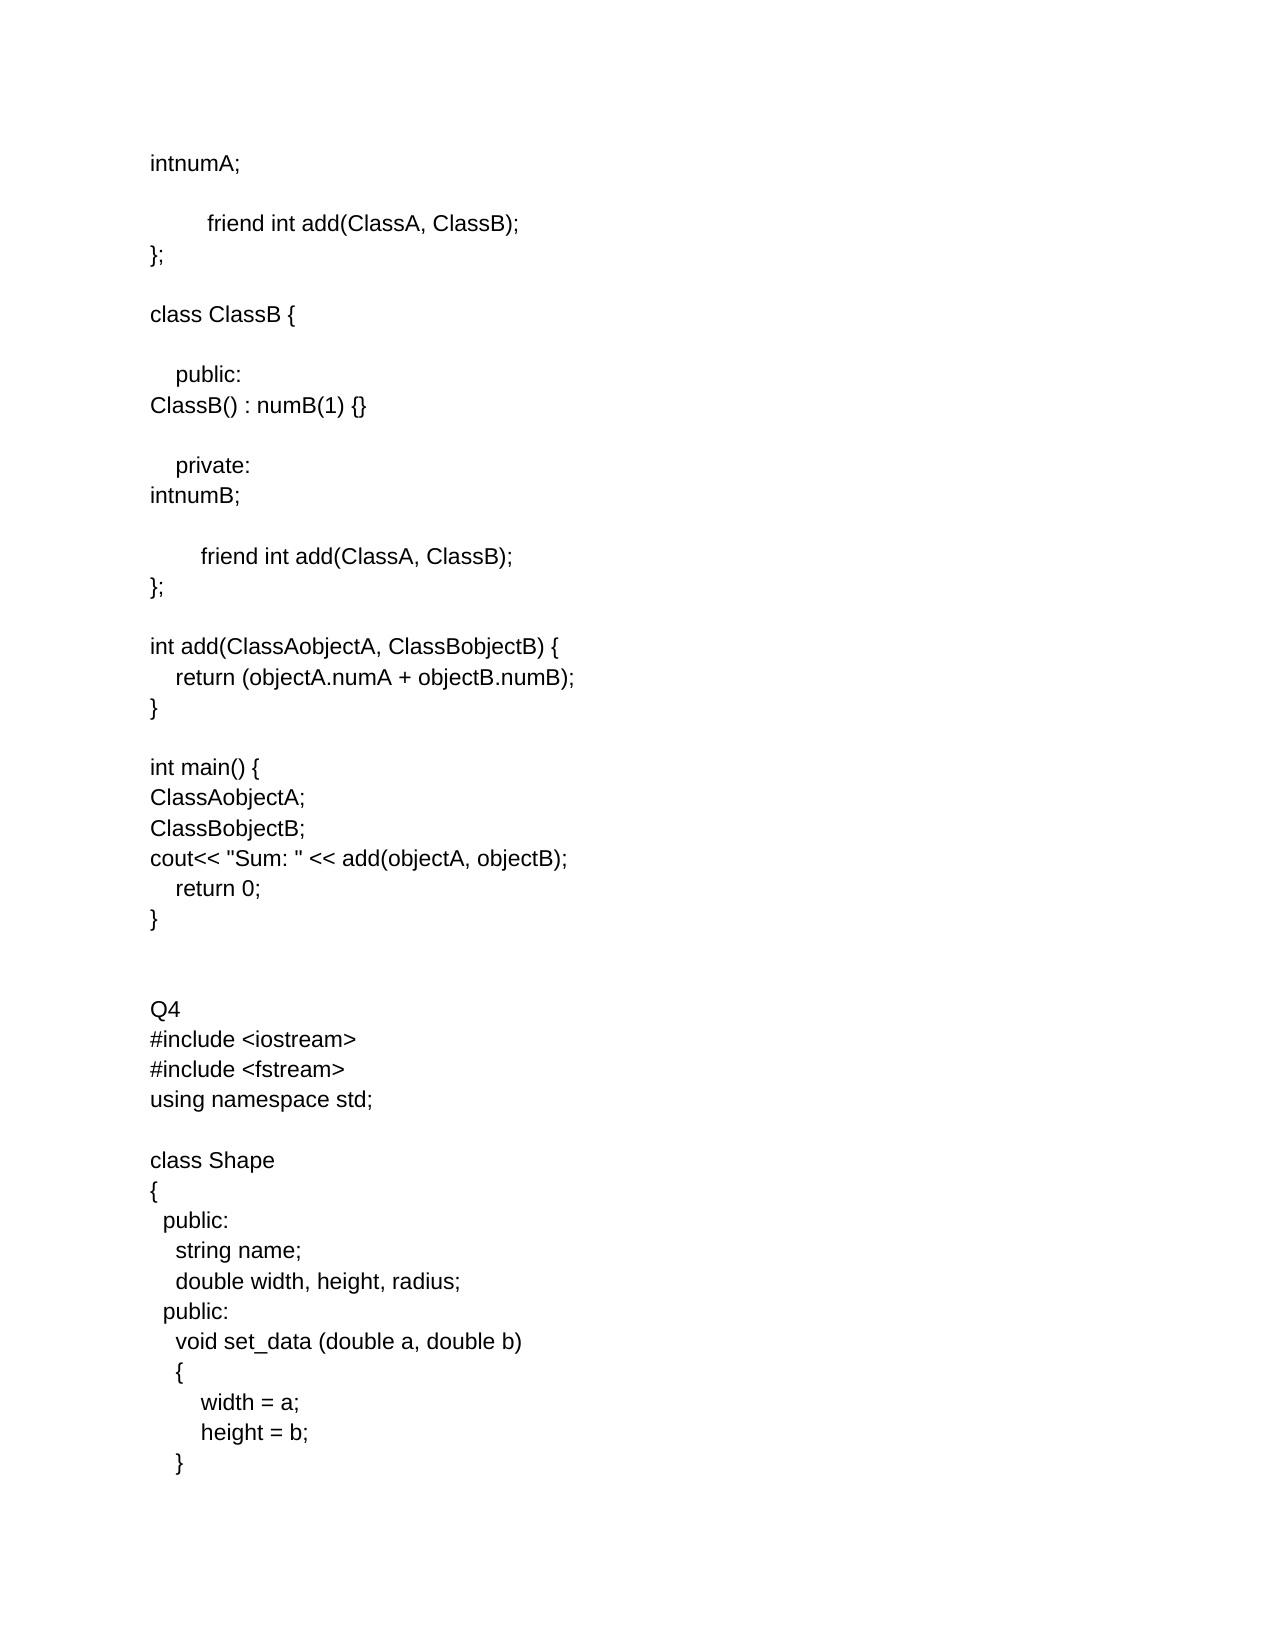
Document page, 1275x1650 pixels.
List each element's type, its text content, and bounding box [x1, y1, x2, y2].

text }; [150, 241, 1125, 267]
text width = a; [150, 1388, 1125, 1415]
text ClassAobjectA; [150, 784, 1125, 811]
text { [150, 1177, 1125, 1203]
text intnumA; [150, 150, 1125, 176]
text void set_data (double a, double b) [150, 1328, 1125, 1354]
text return 0; [150, 875, 1125, 901]
text }; [150, 573, 1125, 599]
text } [150, 1449, 1125, 1475]
text public: [150, 1298, 1125, 1324]
text #include <fstream> [150, 1056, 1125, 1083]
text private: [150, 452, 1125, 478]
text return (objectA.numA + objectB.numB); [150, 663, 1125, 690]
text public: [150, 361, 1125, 388]
text using namespace std; [150, 1086, 1125, 1113]
text } [150, 905, 1125, 932]
text intnumB; [150, 482, 1125, 509]
text cout<< "Sum: " << add(objectA, objectB); [150, 845, 1125, 871]
text public: [150, 1207, 1125, 1234]
text ClassBobjectB; [150, 814, 1125, 841]
text ClassB() : numB(1) {} [150, 392, 1125, 418]
text } [150, 694, 1125, 720]
text int main() { [150, 754, 1125, 781]
text { [150, 1358, 1125, 1385]
text #include <iostream> [150, 1026, 1125, 1052]
text string name; [150, 1237, 1125, 1264]
text friend int add(ClassA, ClassB); [150, 210, 1125, 237]
text height = b; [150, 1419, 1125, 1445]
text Q4 [150, 996, 1125, 1022]
text class ClassB { [150, 301, 1125, 327]
text class Shape [150, 1147, 1125, 1173]
text int add(ClassAobjectA, ClassBobjectB) { [150, 633, 1125, 660]
text friend int add(ClassA, ClassB); [150, 543, 1125, 569]
text double width, height, radius; [150, 1268, 1125, 1294]
